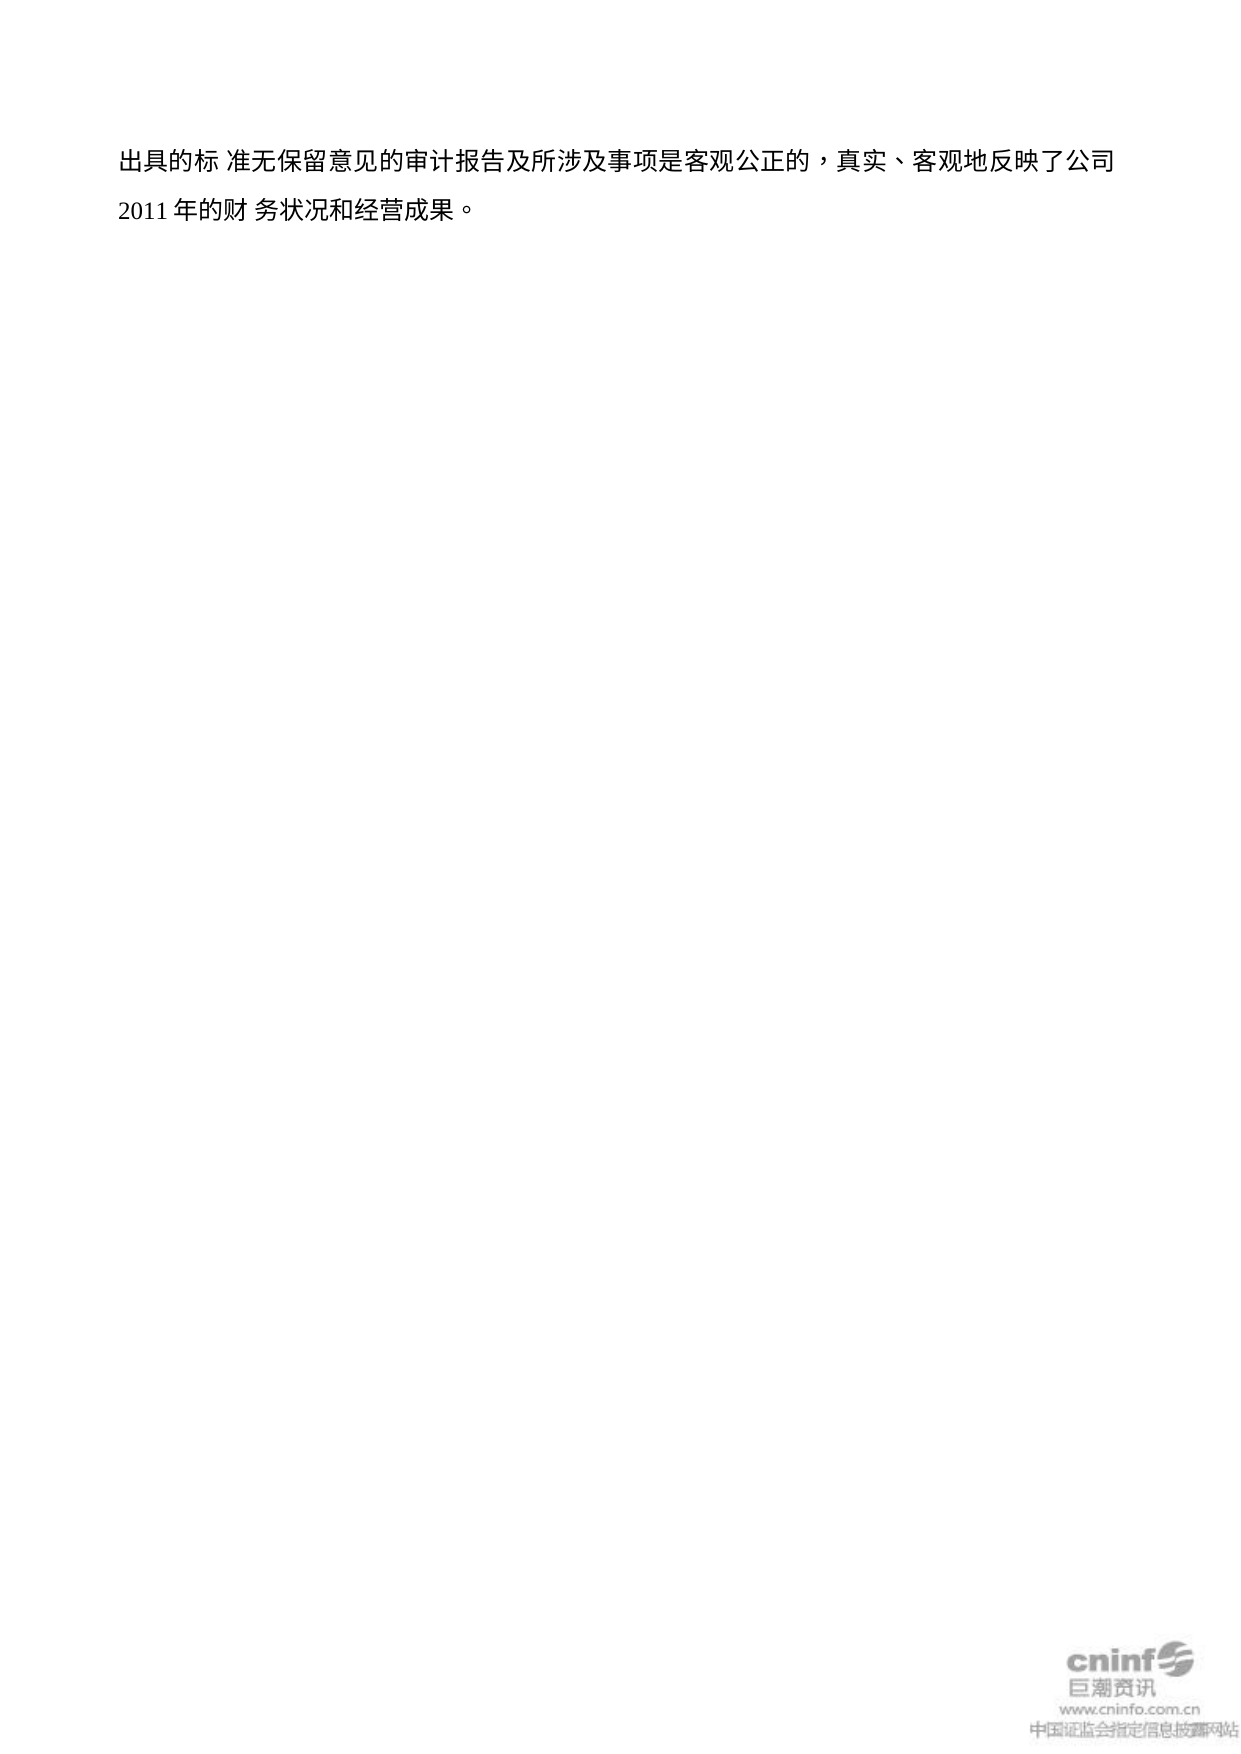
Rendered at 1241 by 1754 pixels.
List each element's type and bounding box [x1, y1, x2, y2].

picture [1029, 1633, 1241, 1754]
text [118, 144, 1118, 226]
